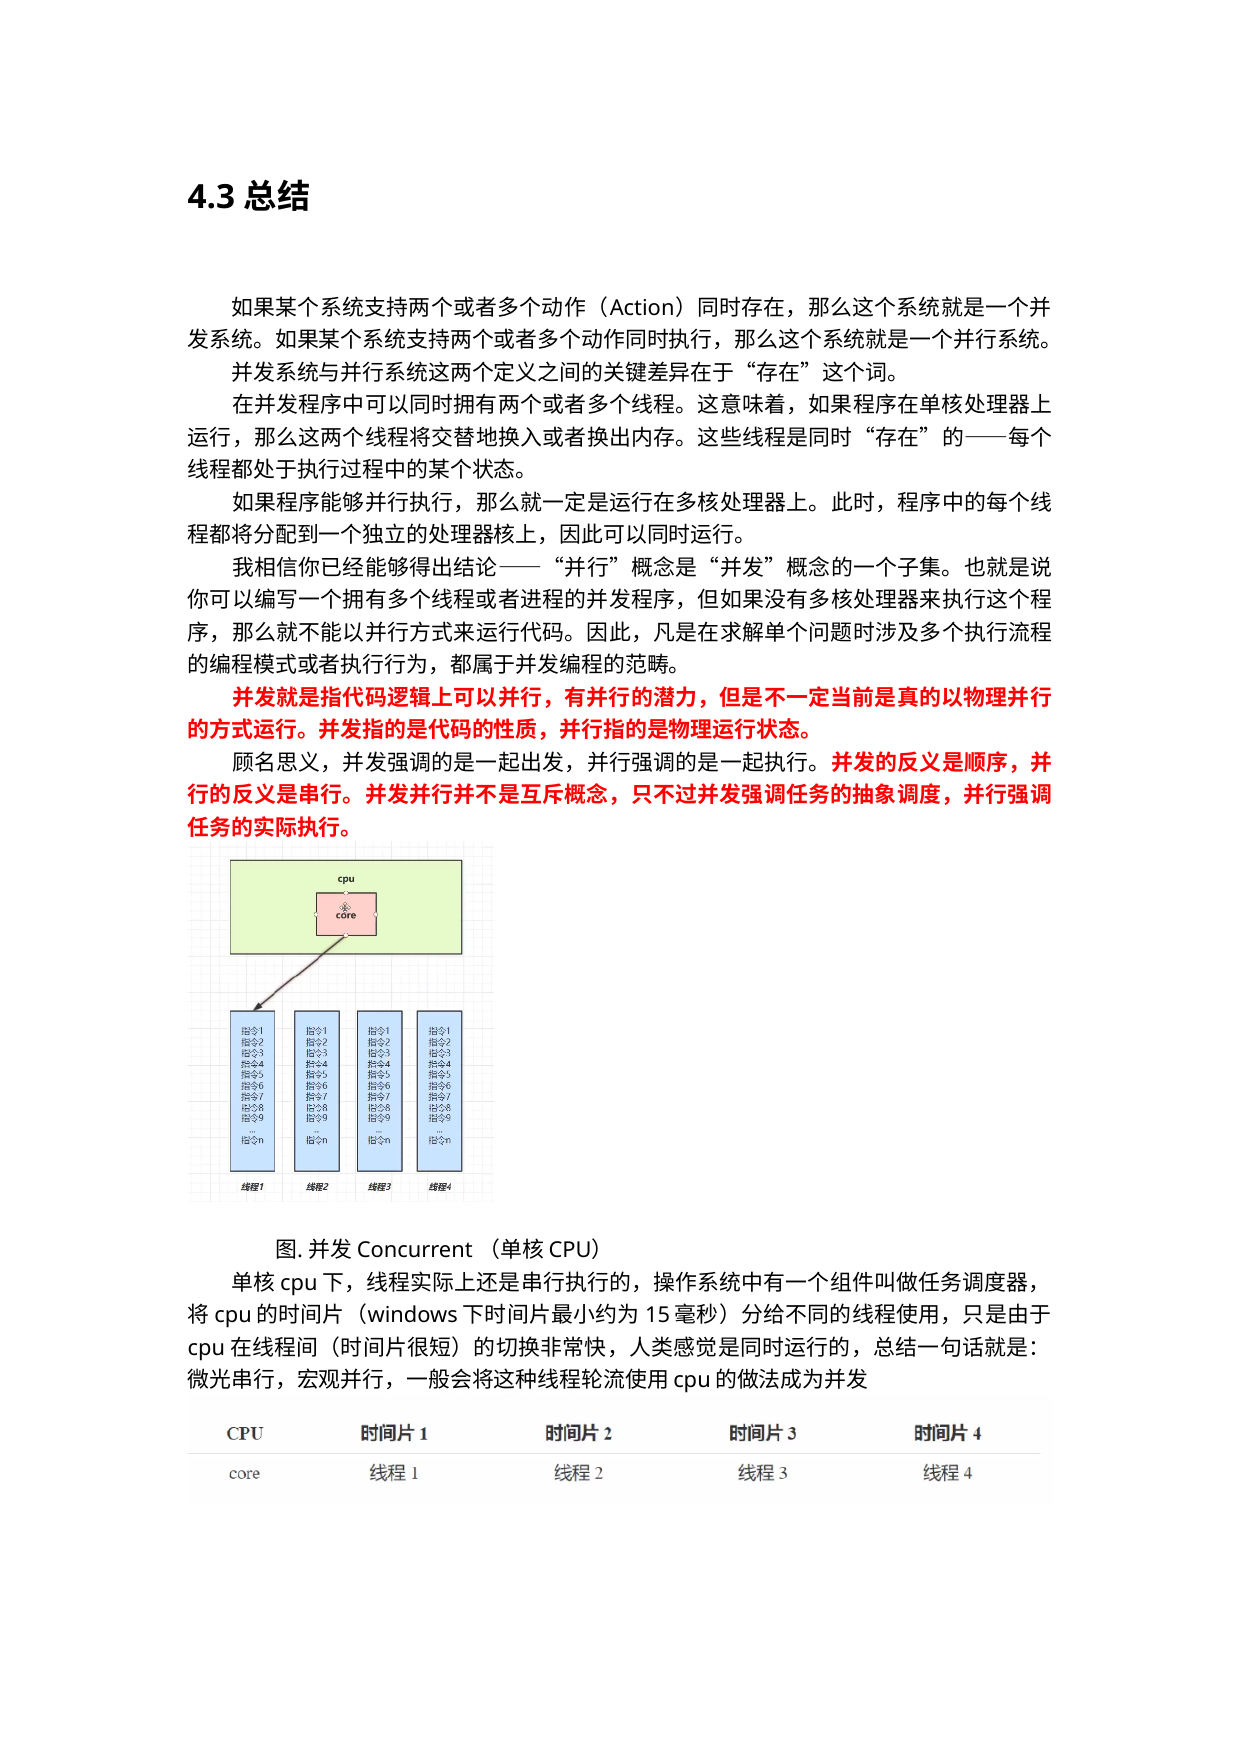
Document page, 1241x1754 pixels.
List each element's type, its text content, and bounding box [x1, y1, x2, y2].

picture [187, 841, 494, 1202]
text 单核cpu下，线程实际上还是串行执行的，操作系统中有一个组件叫做任务调度器，将cpu的时间片（windows下时间片最小约为15毫秒）分给不同的线程使用，只是由于cpu在线程间（时间片很短）的切换非常快，人类感觉是同时运行的，总结一句话就是：微光串行，宏观并行，一般会将这种线程轮流使用cpu的做法成为并发 [187, 1264, 1053, 1394]
text 如果程序能够并行执行，那么就一定是运行在多核处理器上。此时，程序中的每个线程都将分配到一个独立的处理器核上，因此可以同时运行。 [187, 484, 1053, 549]
text 顾名思义，并发强调的是一起出发，并行强调的是一起执行。并发的反义是顺序，并行的反义是串行。并发并行并不是互斥概念，只不过并发强调任务的抽象调度，并行强调任务的实际执行。 [187, 744, 1053, 842]
text 图. 并发Concurrent （单核CPU） [187, 1232, 1053, 1264]
picture [187, 1394, 1053, 1505]
text 如果某个系统支持两个或者多个动作（Action）同时存在，那么这个系统就是一个并发系统。如果某个系统支持两个或者多个动作同时执行，那么这个系统就是一个并行系统。 [187, 289, 1053, 354]
text 并发就是指代码逻辑上可以并行，有并行的潜力，但是不一定当前是真的以物理并行的方式运行。并发指的是代码的性质，并行指的是物理运行状态。 [187, 679, 1053, 744]
text 并发系统与并行系统这两个定义之间的关键差异在于“存在”这个词。 [187, 354, 1053, 387]
subtitle 4.3 总结 [187, 162, 1053, 227]
text 我相信你已经能够得出结论——“并行”概念是“并发”概念的一个子集。也就是说，你可以编写一个拥有多个线程或者进程的并发程序，但如果没有多核处理器来执行这个程序，那么就不能以并行方式来运行代码。因此，凡是在求解单个问题时涉及多个执行流程的编程模式或者执行行为，都属于并发编程的范畴。 [187, 549, 1053, 679]
text 在并发程序中可以同时拥有两个或者多个线程。这意味着，如果程序在单核处理器上运行，那么这两个线程将交替地换入或者换出内存。这些线程是同时“存在”的——每个线程都处于执行过程中的某个状态。 [187, 387, 1053, 484]
